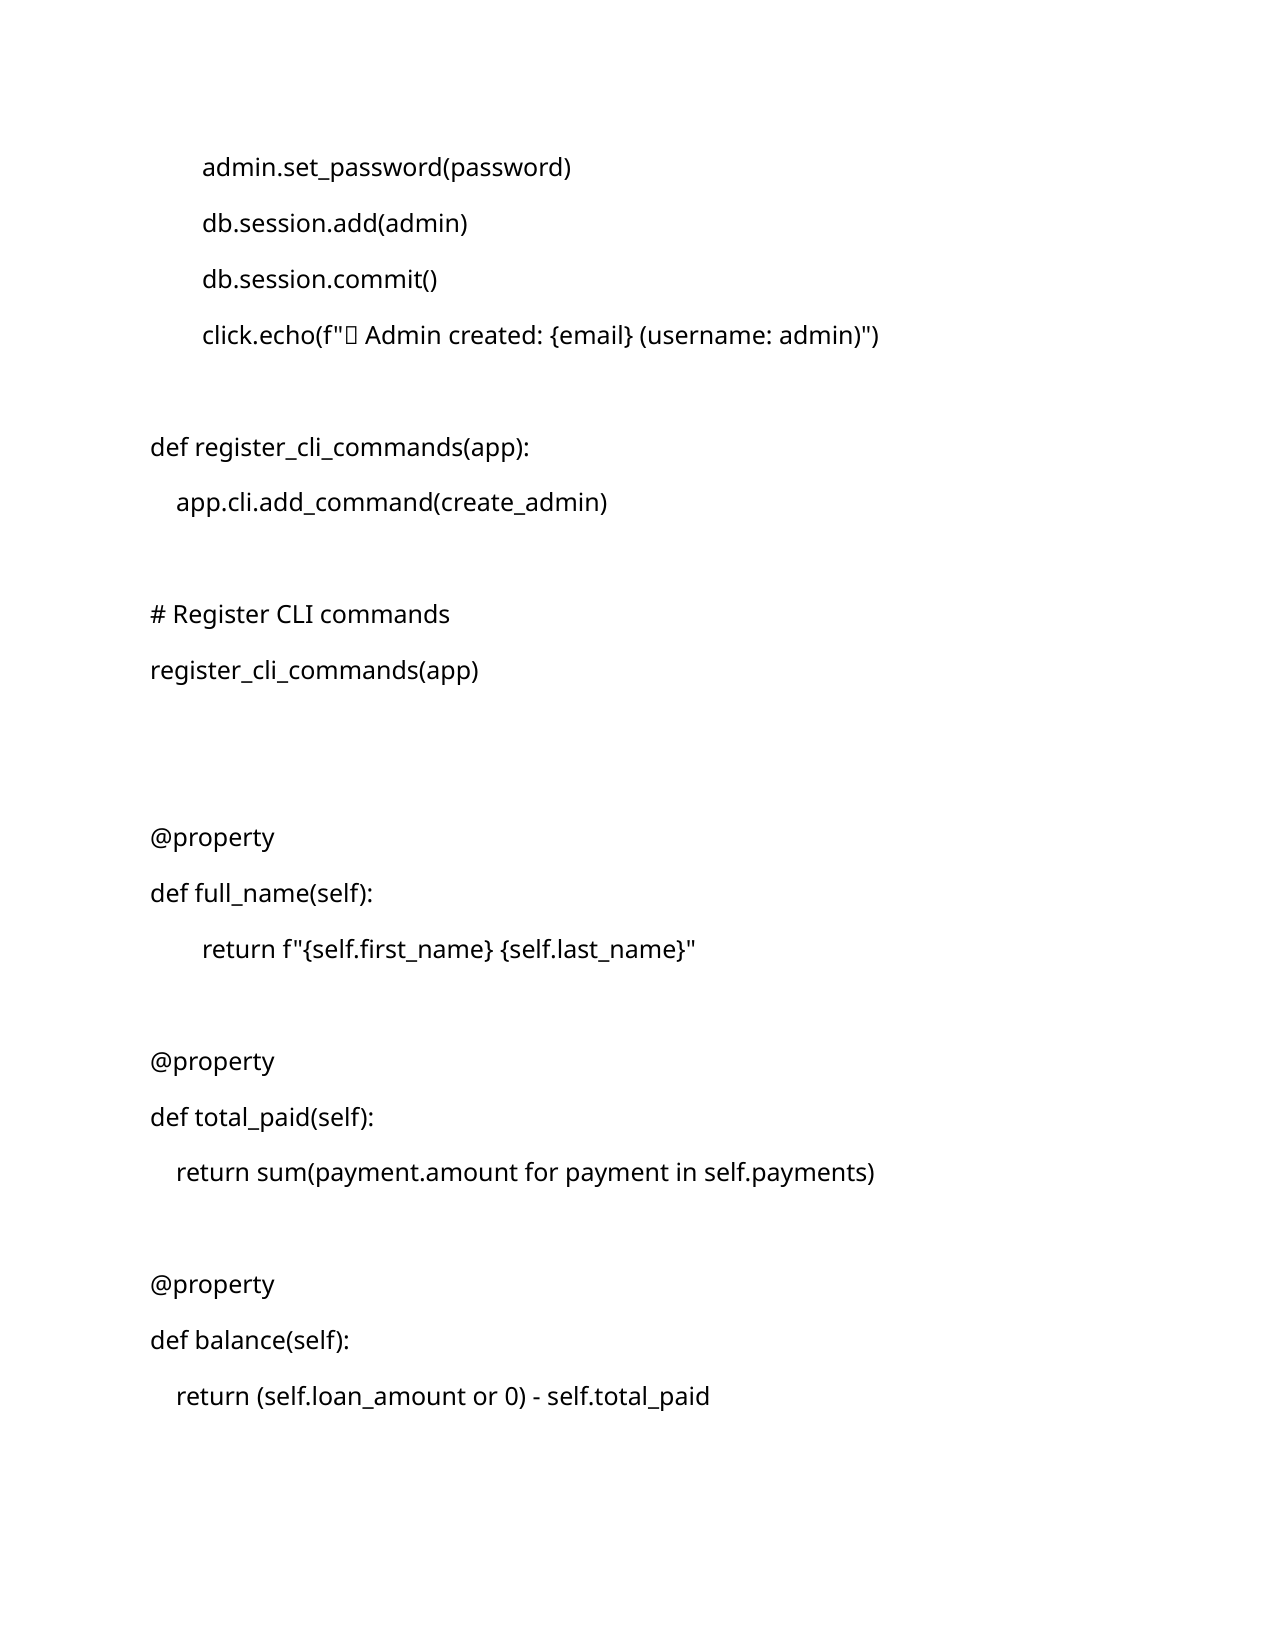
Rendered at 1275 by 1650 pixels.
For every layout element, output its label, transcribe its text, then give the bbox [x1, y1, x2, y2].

text register_cli_commands(app) [150, 652, 1125, 687]
text click.echo(f"✅ Admin created: {email} (username: admin)") [150, 317, 1125, 352]
text def register_cli_commands(app): [150, 429, 1125, 463]
text # Register CLI commands [150, 597, 1125, 631]
text @property [150, 820, 1125, 854]
text app.cli.add_command(create_admin) [150, 485, 1125, 519]
text def total_paid(self): [150, 1099, 1125, 1133]
text @property [150, 1267, 1125, 1301]
text def balance(self): [150, 1322, 1125, 1357]
text db.session.commit() [150, 262, 1125, 296]
text db.session.add(admin) [150, 206, 1125, 240]
text return f"{self.first_name} {self.last_name}" [150, 932, 1125, 966]
text admin.set_password(password) [150, 150, 1125, 184]
text def full_name(self): [150, 876, 1125, 910]
text return (self.loan_amount or 0) - self.total_paid [150, 1378, 1125, 1412]
text @property [150, 1043, 1125, 1077]
text return sum(payment.amount for payment in self.payments) [150, 1155, 1125, 1189]
